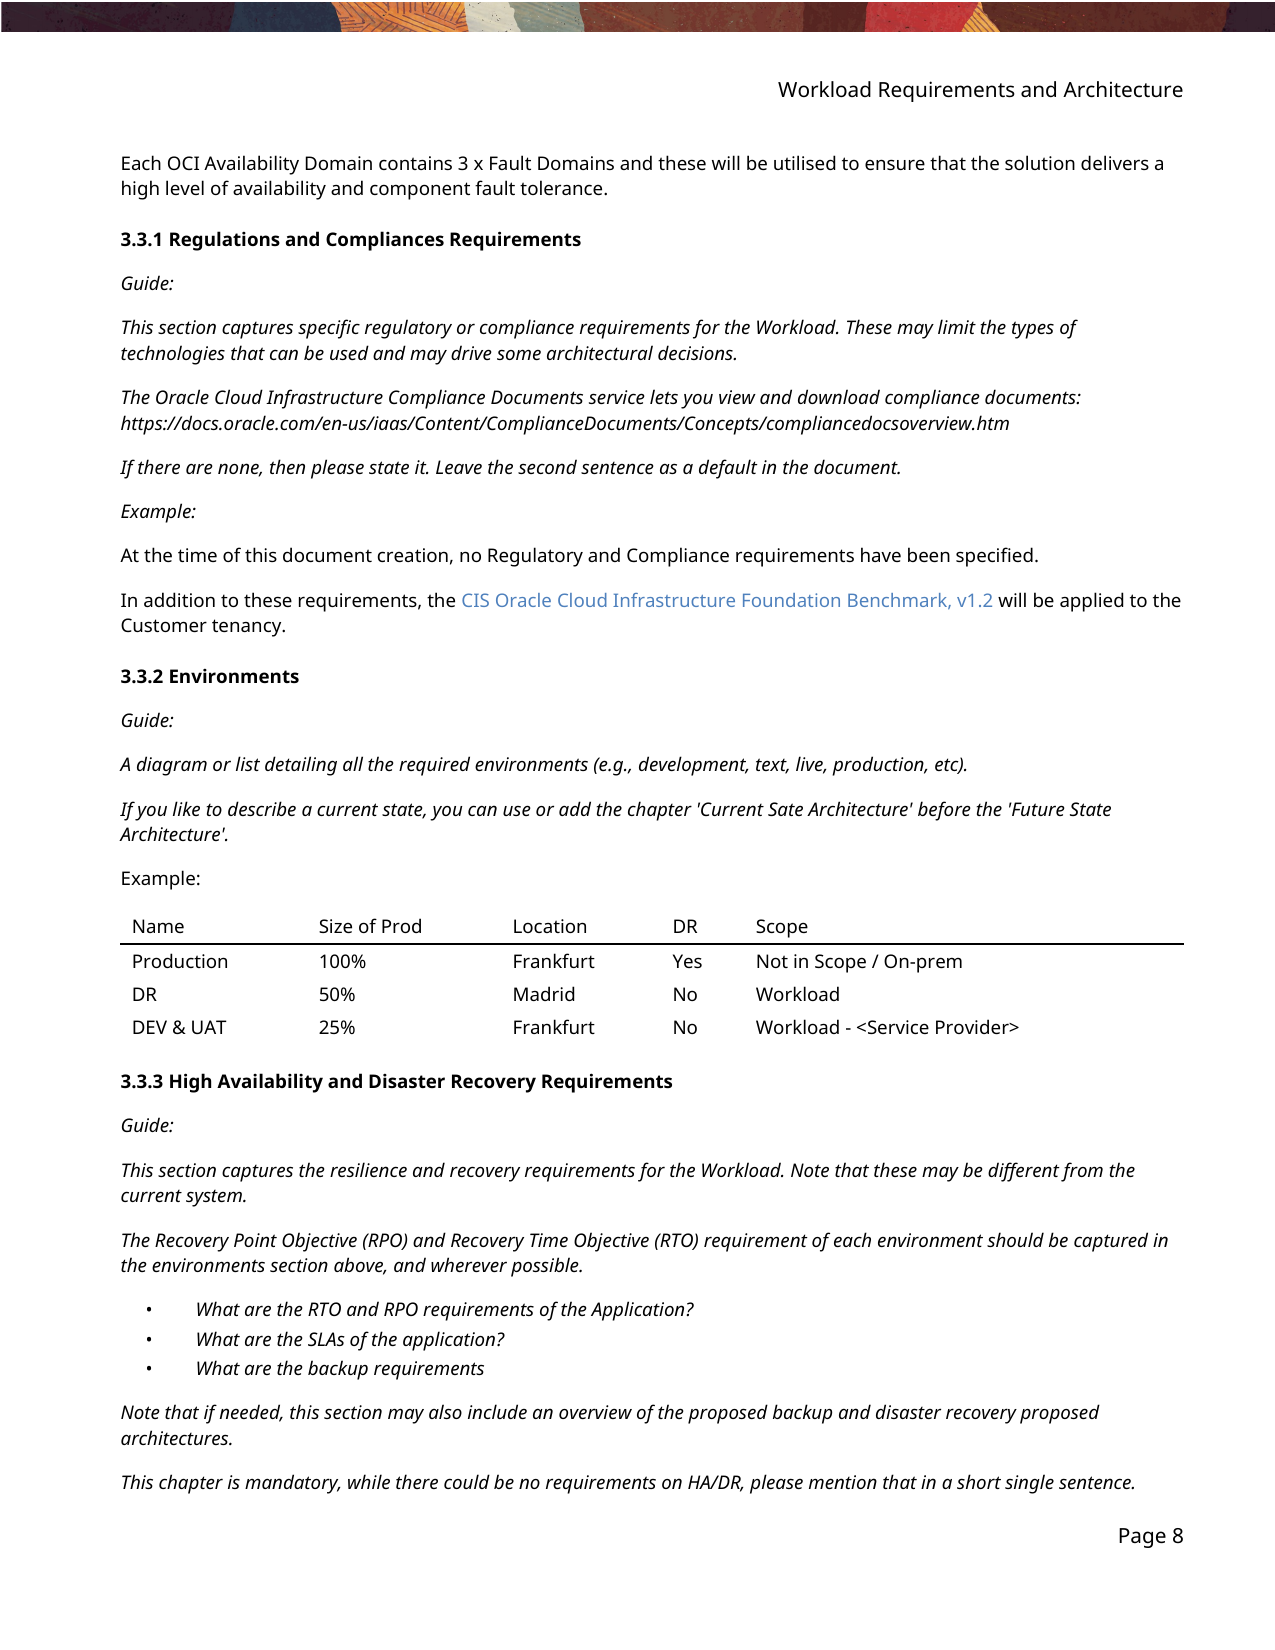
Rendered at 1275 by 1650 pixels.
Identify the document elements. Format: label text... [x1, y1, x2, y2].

text This chapter is mandatory, while there could be no requirements on HA/DR, please mention that in a short single sentence. [120, 1469, 1184, 1495]
table_cell Frankfurt [501, 1011, 661, 1043]
text Guide: [120, 707, 1184, 733]
text In addition to these requirements, the CIS Oracle Cloud Infrastructure Foundation Benchmark, v1.2 will be applied to the Customer tenancy. [120, 587, 1184, 638]
text A diagram or list detailing all the required environments (e.g., development, text, live, production, etc). [120, 752, 1184, 777]
subtitle Regulations and Compliances Requirements [120, 226, 1184, 252]
table_cell DEV & UAT [120, 1011, 307, 1043]
table_header Size of Prod [307, 910, 501, 943]
text Each OCI Availability Domain contains 3 x Fault Domains and these will be utilised to ensure that the solution delivers a high level of availability and component fault tolerance. [120, 150, 1184, 201]
table_cell No [661, 1011, 744, 1043]
table_cell Not in Scope / On-prem [744, 945, 1184, 977]
table_cell Production [120, 945, 307, 977]
text Example: [120, 498, 1184, 524]
table_header Scope [744, 910, 1184, 943]
list What are the RTO and RPO requirements of the Application? [145, 1297, 1184, 1322]
table_cell DR [120, 978, 307, 1011]
table_cell 100% [307, 945, 501, 977]
table_header Name [120, 910, 307, 943]
text This section captures specific regulatory or compliance requirements for the Workload. These may limit the types of technologies that can be used and may drive some architectural decisions. [120, 314, 1184, 366]
text Example: [120, 866, 1184, 891]
text If you like to describe a current state, you can use or add the chapter 'Current Sate Architecture' before the 'Future State Architecture'. [120, 796, 1184, 847]
table_header DR [661, 910, 744, 943]
text Guide: [120, 1113, 1184, 1138]
subtitle High Availability and Disaster Recovery Requirements [120, 1068, 1184, 1094]
text This section captures the resilience and recovery requirements for the Workload. Note that these may be different from the current system. [120, 1157, 1184, 1208]
text At the time of this document creation, no Regulatory and Compliance requirements have been specified. [120, 543, 1184, 568]
list What are the SLAs of the application? [145, 1326, 1184, 1351]
picture [1, 2, 1275, 32]
text Guide: [120, 270, 1184, 296]
list What are the backup requirements [145, 1355, 1184, 1381]
table_cell No [661, 978, 744, 1011]
table_cell 50% [307, 978, 501, 1011]
table_header Location [501, 910, 661, 943]
table_cell 25% [307, 1011, 501, 1043]
table_cell Yes [661, 945, 744, 977]
text The Oracle Cloud Infrastructure Compliance Documents service lets you view and download compliance documents: https://docs.oracle.com/en-us/iaas/Content/ComplianceDocuments/Concepts/compliancedocsoverview.htm [120, 384, 1184, 435]
table_cell Workload [744, 978, 1184, 1011]
text The Recovery Point Objective (RPO) and Recovery Time Objective (RTO) requirement of each environment should be captured in the environments section above, and wherever possible. [120, 1227, 1184, 1278]
subtitle Environments [120, 663, 1184, 688]
table_cell Madrid [501, 978, 661, 1011]
text If there are none, then please state it. Leave the second sentence as a default in the document. [120, 454, 1184, 480]
table_cell Frankfurt [501, 945, 661, 977]
table_cell Workload - <Service Provider> [744, 1011, 1184, 1043]
text Note that if needed, this section may also include an overview of the proposed backup and disaster recovery proposed architectures. [120, 1399, 1184, 1451]
